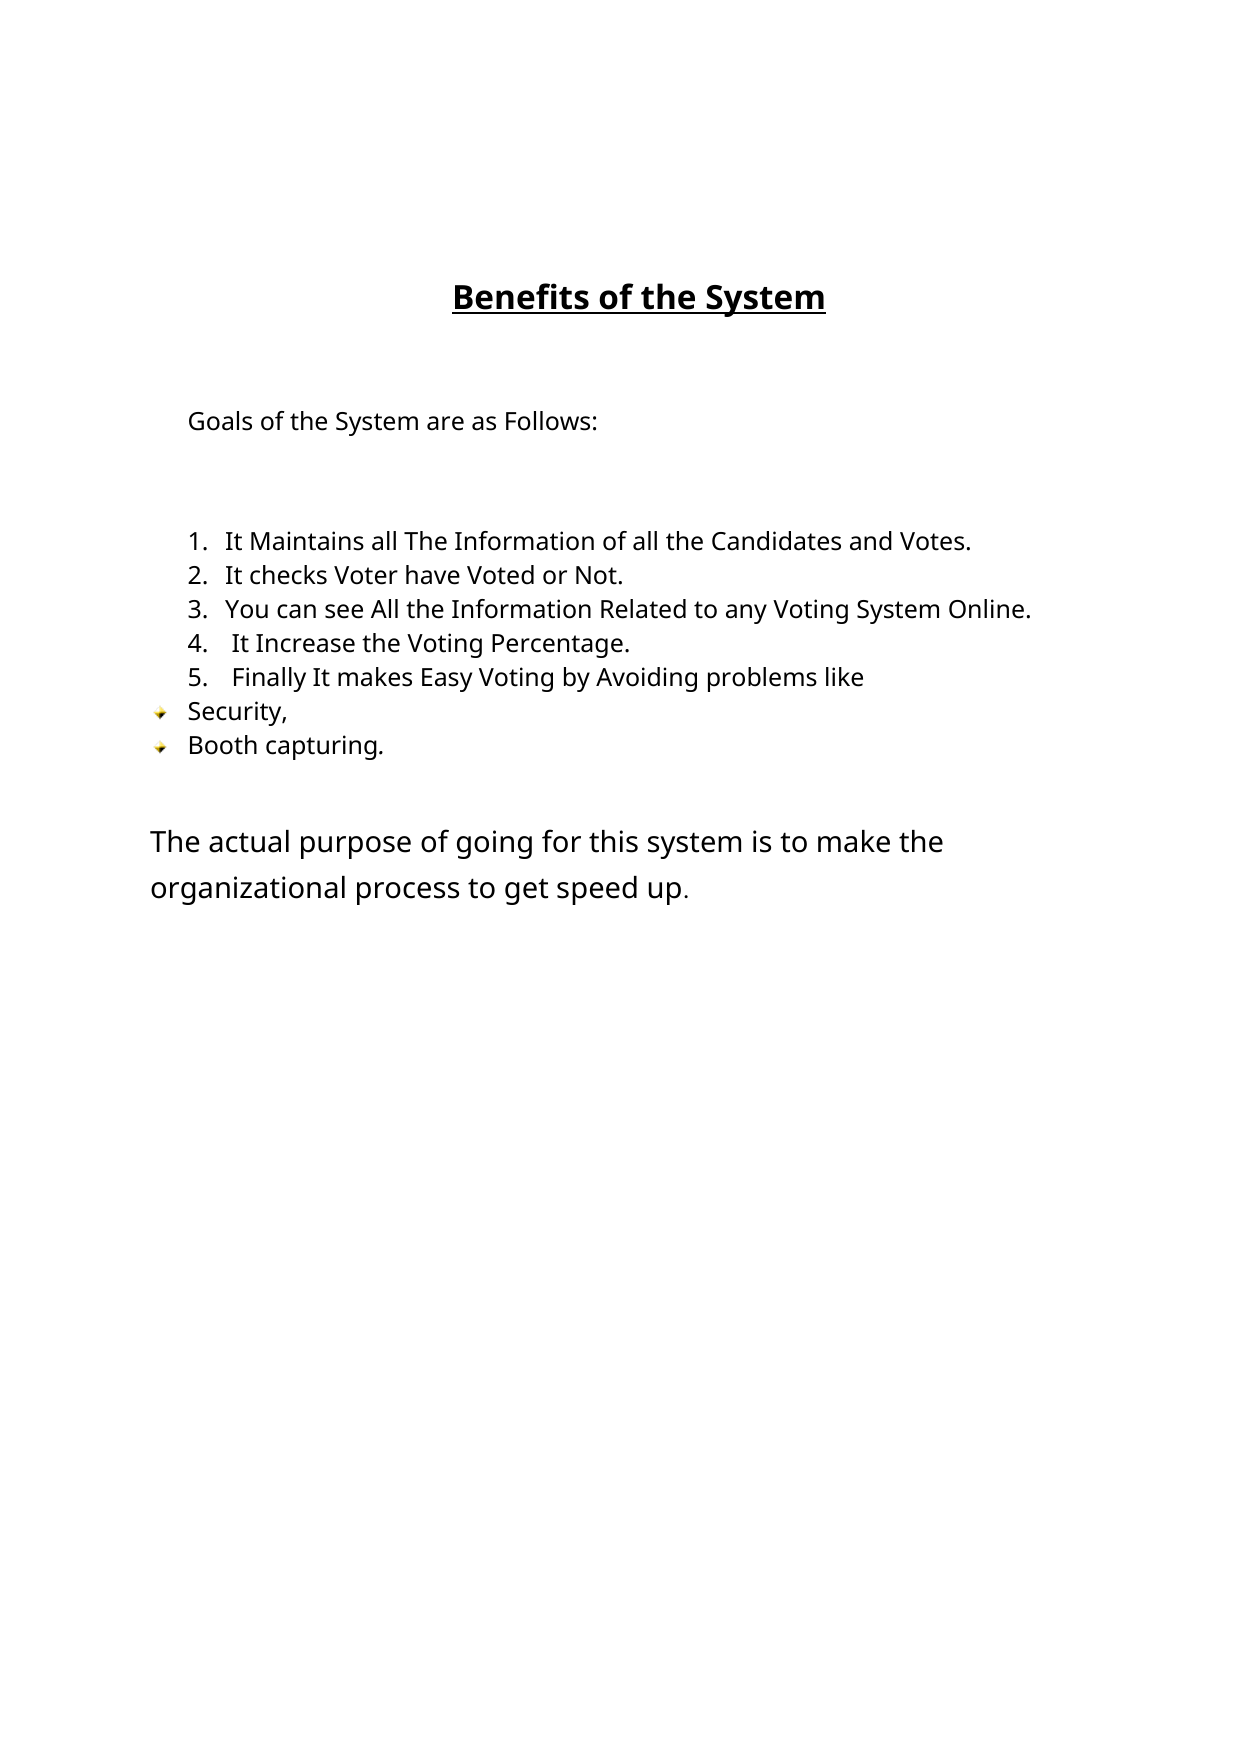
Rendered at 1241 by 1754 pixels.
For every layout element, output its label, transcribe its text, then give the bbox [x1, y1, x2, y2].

list It checks Voter have Voted or Not. [187, 557, 1090, 591]
picture [151, 738, 168, 755]
list Finally It makes Easy Voting by Avoiding problems like [187, 659, 1090, 694]
list It Maintains all The Information of all the Candidates and Votes. [187, 523, 1090, 557]
picture [151, 703, 168, 721]
text Benefits of the System [187, 273, 1090, 319]
list Security, [150, 694, 1090, 728]
list It Increase the Voting Percentage. [187, 626, 1090, 659]
list You can see All the Information Related to any Voting System Online. [187, 591, 1090, 626]
text The actual purpose of going for this system is to make the organizational process to get speed up. [150, 822, 1090, 907]
list Booth capturing. [150, 728, 1090, 762]
text Goals of the System are as Follows: [187, 403, 1090, 437]
